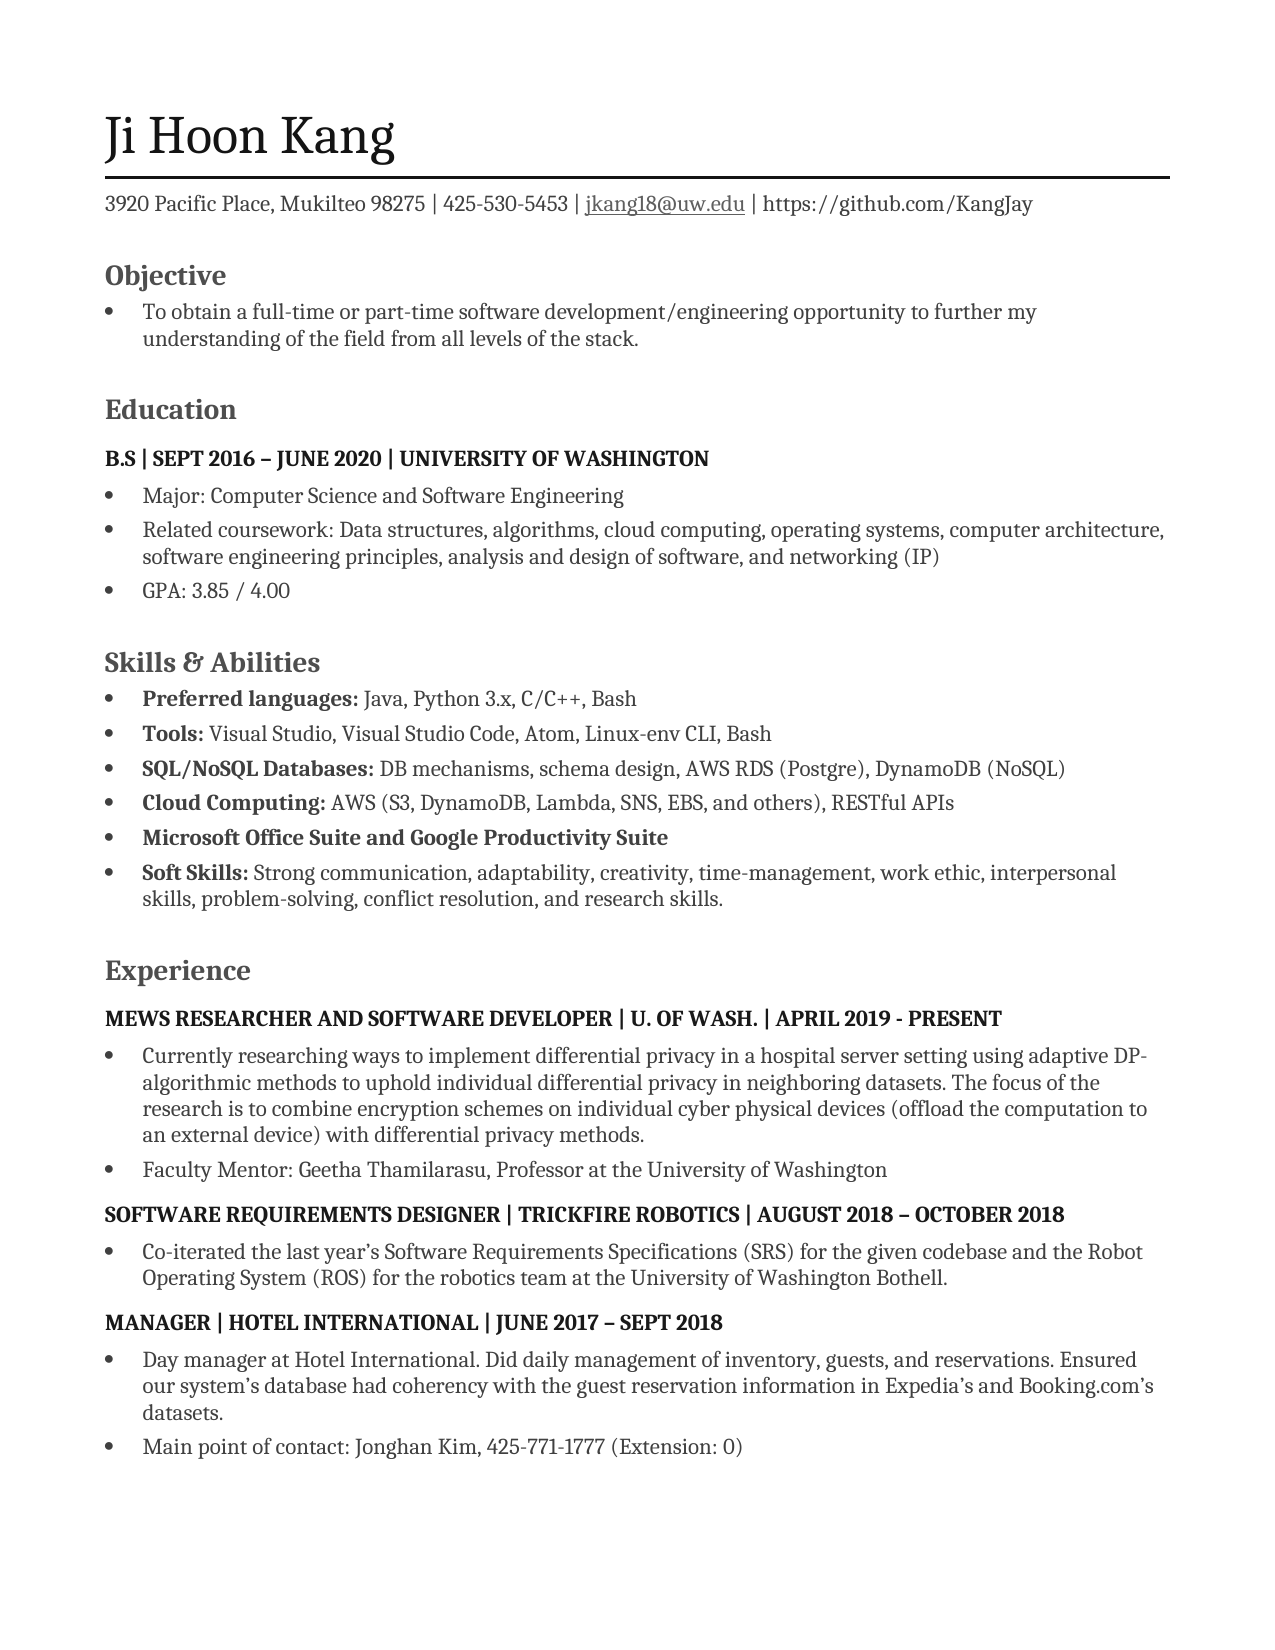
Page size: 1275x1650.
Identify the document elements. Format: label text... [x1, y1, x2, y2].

list Preferred languages: Java, Python 3.x, C/C++, Bash [105, 686, 1170, 712]
subtitle Software requirements Designer | Trickfire robotics | August 2018 – October 2018 [105, 1202, 1170, 1228]
list : Data structures, algorithms, cloud computing, operating systems, computer architecture, software engineering principles, analysis and design of software, and networking (IP) [105, 517, 1170, 570]
text 3920 Pacific Place, Mukilteo 98275 | 425-530-5453 | jkang18@uw.edu | https://github.com/KangJay [105, 191, 1170, 218]
subtitle Manager | Hotel International | June 2017 – Sept 2018 [105, 1310, 1170, 1336]
list Microsoft Office Suite and Google Productivity Suite [105, 825, 1170, 851]
list Soft Skills: Strong communication, adaptability, creativity, time-management, work ethic, interpersonal skills, problem-solving, conflict resolution, and research skills. [105, 859, 1170, 912]
list Co-iterated the last year’s Software Requirements Specifications (SRS) for the given codebase and the Robot Operating System (ROS) for the robotics team at the University of Washington Bothell. [105, 1238, 1170, 1291]
list Currently researching ways to implement differential privacy in a hospital server setting using adaptive DP-algorithmic methods to uphold individual differential privacy in neighboring datasets. The focus of the research is to combine encryption schemes on individual cyber physical devices (offload the computation to an external device) with differential privacy methods. [105, 1043, 1170, 1148]
list SQL/NoSQL Databases: DB mechanisms, schema design, AWS RDS (Postgre), DynamoDB (NoSQL) [105, 755, 1170, 782]
list Main point of contact: Jonghan Kim, 425-771-1777 (Extension: 0) [105, 1434, 1170, 1461]
list To obtain a full-time or part-time software development/engineering opportunity to further my understanding of the field from all levels of the stack. [105, 299, 1170, 352]
list : Computer Science and Software Engineering [105, 482, 1170, 509]
list Day manager at Hotel International. Did daily management of inventory, guests, and reservations. Ensured our system’s database had coherency with the guest reservation information in Expedia’s and Booking.com’s datasets. [105, 1347, 1170, 1426]
subtitle Mews Researcher and Software Developer | U. of wash. | april 2019 - present [105, 1006, 1170, 1032]
list Cloud Computing: AWS (S3, DynamoDB, Lambda, SNS, EBS, and others), RESTful APIs [105, 790, 1170, 816]
list Tools: Visual Studio, Visual Studio Code, Atom, Linux-env CLI, Bash [105, 721, 1170, 747]
list GPA: 3.85 / 4.00 [105, 578, 1170, 604]
list Faculty Mentor: Geetha Thamilarasu, Professor at the University of Washington [105, 1157, 1170, 1183]
subtitle B.s | sept 2016 – june 2020 | university of washington [105, 446, 1170, 472]
